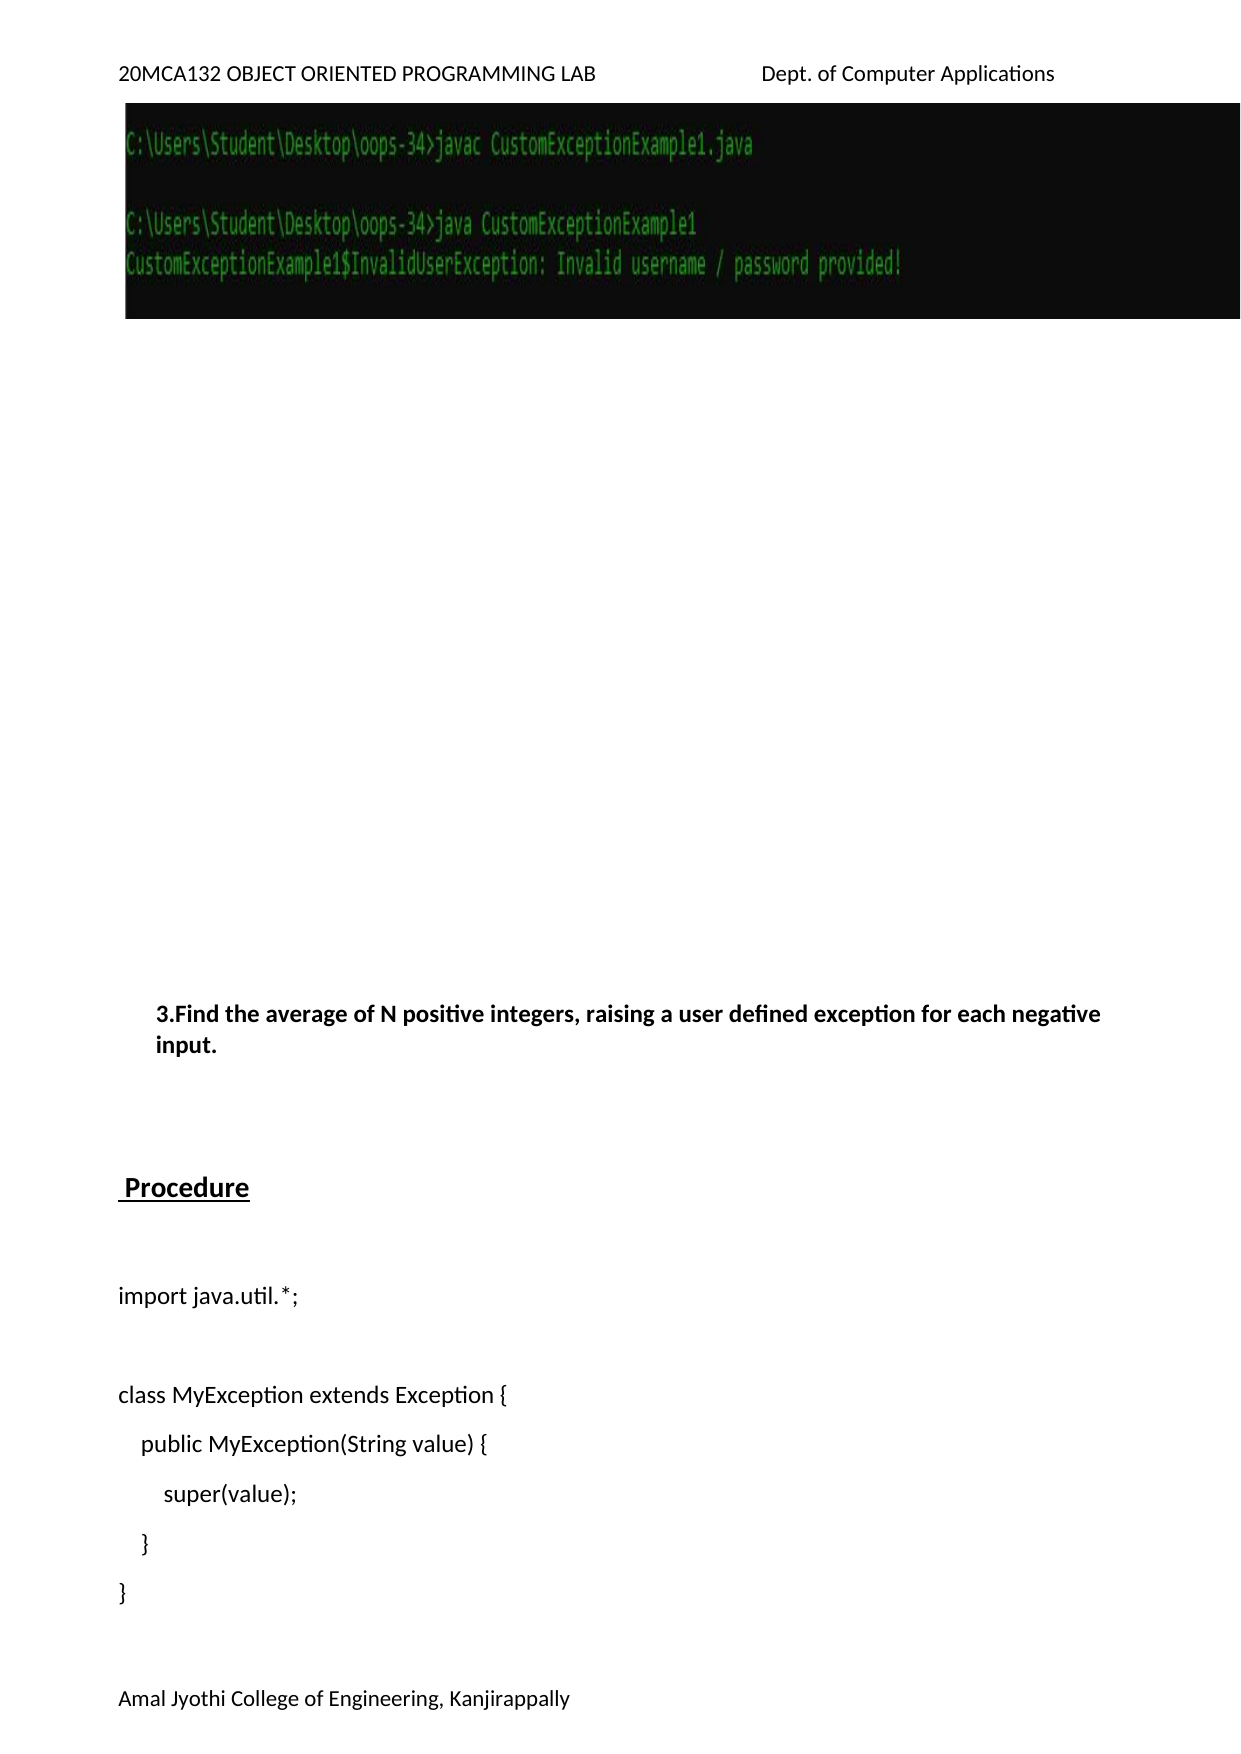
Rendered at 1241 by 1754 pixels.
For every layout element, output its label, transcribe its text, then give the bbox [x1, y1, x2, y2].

text } [118, 1577, 1167, 1608]
text import java.util.*; [118, 1280, 1167, 1310]
text Procedure [118, 1169, 1167, 1205]
text super(value); [118, 1478, 1167, 1509]
text 3.Find the average of N positive integers, raising a user defined exception for each negative input. [156, 998, 1167, 1059]
text class MyException extends Exception { [118, 1379, 1167, 1409]
picture [125, 103, 1241, 319]
text public MyException(String value) { [118, 1428, 1167, 1459]
text } [118, 1528, 1167, 1558]
